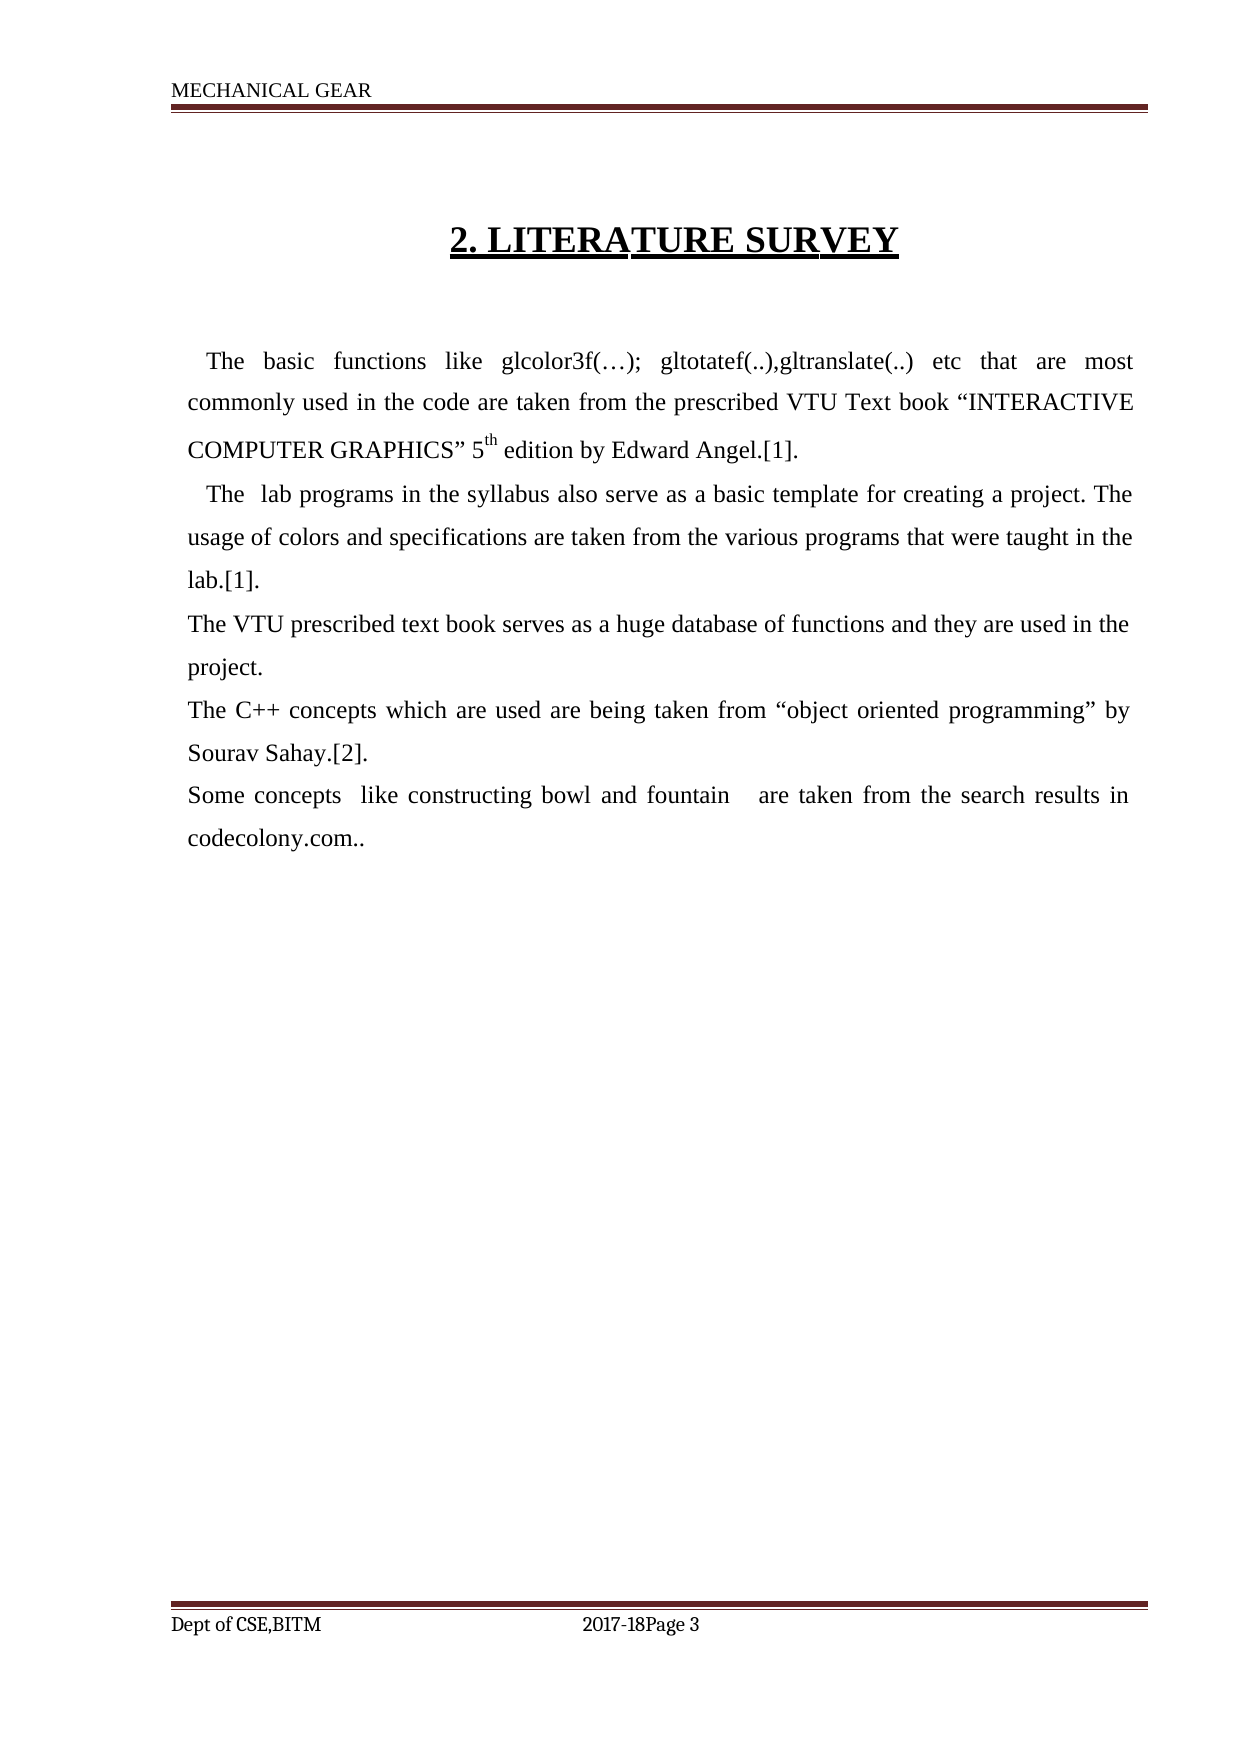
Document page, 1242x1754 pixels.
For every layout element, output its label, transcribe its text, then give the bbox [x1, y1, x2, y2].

text The basic functions like glcolor3f(…); gltotatef(..),gltranslate(..) etc that are most commonly used in the code are taken from the prescribed VTU Text book “INTERACTIVE COMPUTER GRAPHICS” 5th edition by Edward Angel.[1]. [187, 346, 1134, 464]
text Some concepts like constructing bowl and fountain are taken from the search results in codecolony.com.. [187, 780, 1133, 851]
text The C++ concepts which are used are being taken from “object oriented programming” by [187, 696, 1148, 724]
text Sourav Sahay.[2]. [187, 738, 1148, 766]
text 2. LITERATURE SURVEY [449, 218, 1148, 259]
text The lab programs in the syllabus also serve as a basic template for creating a project. The usage of colors and specifications are taken from the various programs that were taught in the lab.[1]. [187, 479, 1133, 594]
text The VTU prescribed text book serves as a huge database of functions and they are used in the project. [187, 609, 1133, 681]
